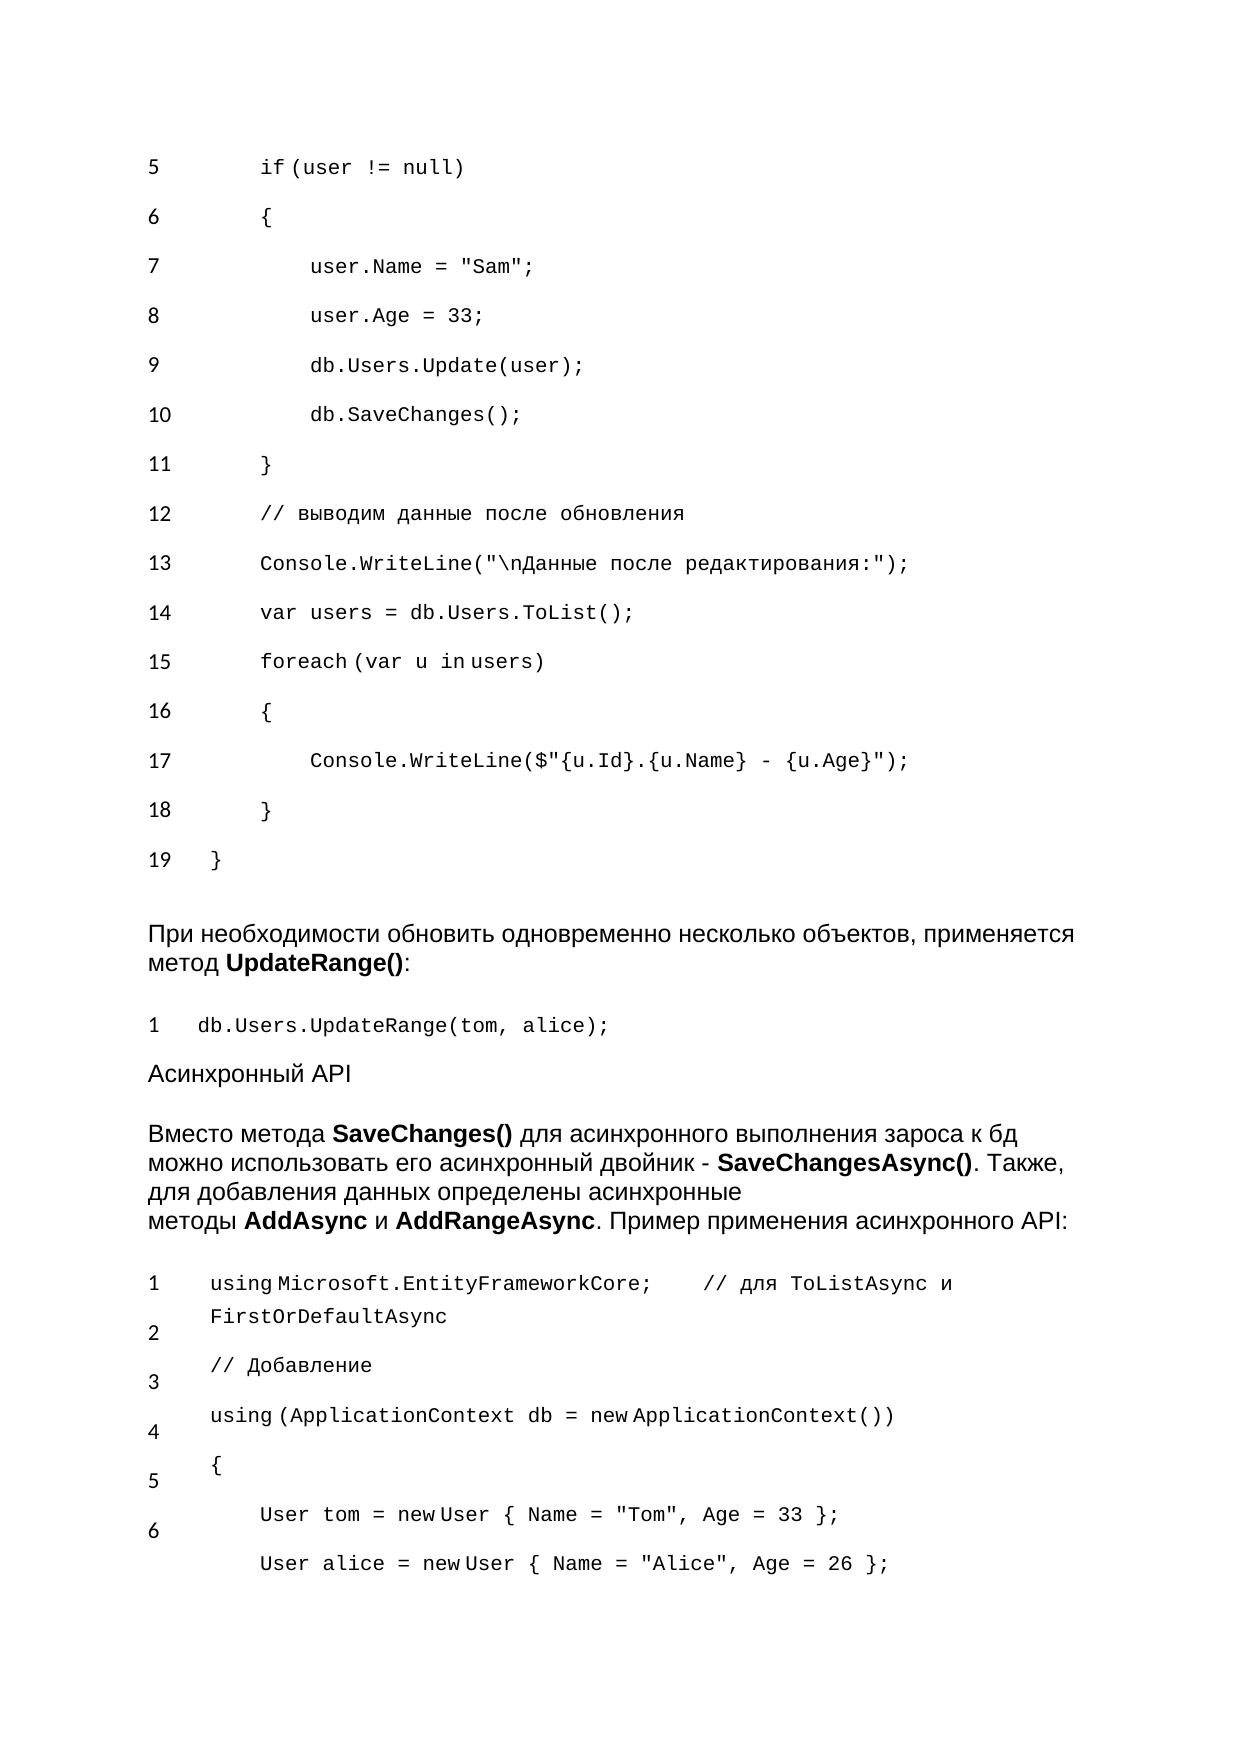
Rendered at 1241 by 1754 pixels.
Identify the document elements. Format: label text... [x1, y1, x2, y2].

subtitle Асинхронный API [148, 1059, 1093, 1088]
text При необходимости обновить одновременно несколько объектов, применяется метод UpdateRange(): [148, 919, 1093, 976]
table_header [148, 1264, 210, 1593]
text Вместо метода SaveChanges() для асинхронного выполнения зароса к бд можно использовать его асинхронный двойник - SaveChangesAsync(). Также, для добавления данных определены асинхронные методы AddAsync и AddRangeAsync. Пример применения асинхронного API: [148, 1119, 1093, 1234]
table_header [210, 1264, 1194, 1593]
table_header db.Users.UpdateRange(tom, alice); [198, 1006, 960, 1055]
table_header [210, 148, 960, 890]
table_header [148, 148, 210, 890]
table_header 1 [148, 1006, 197, 1055]
